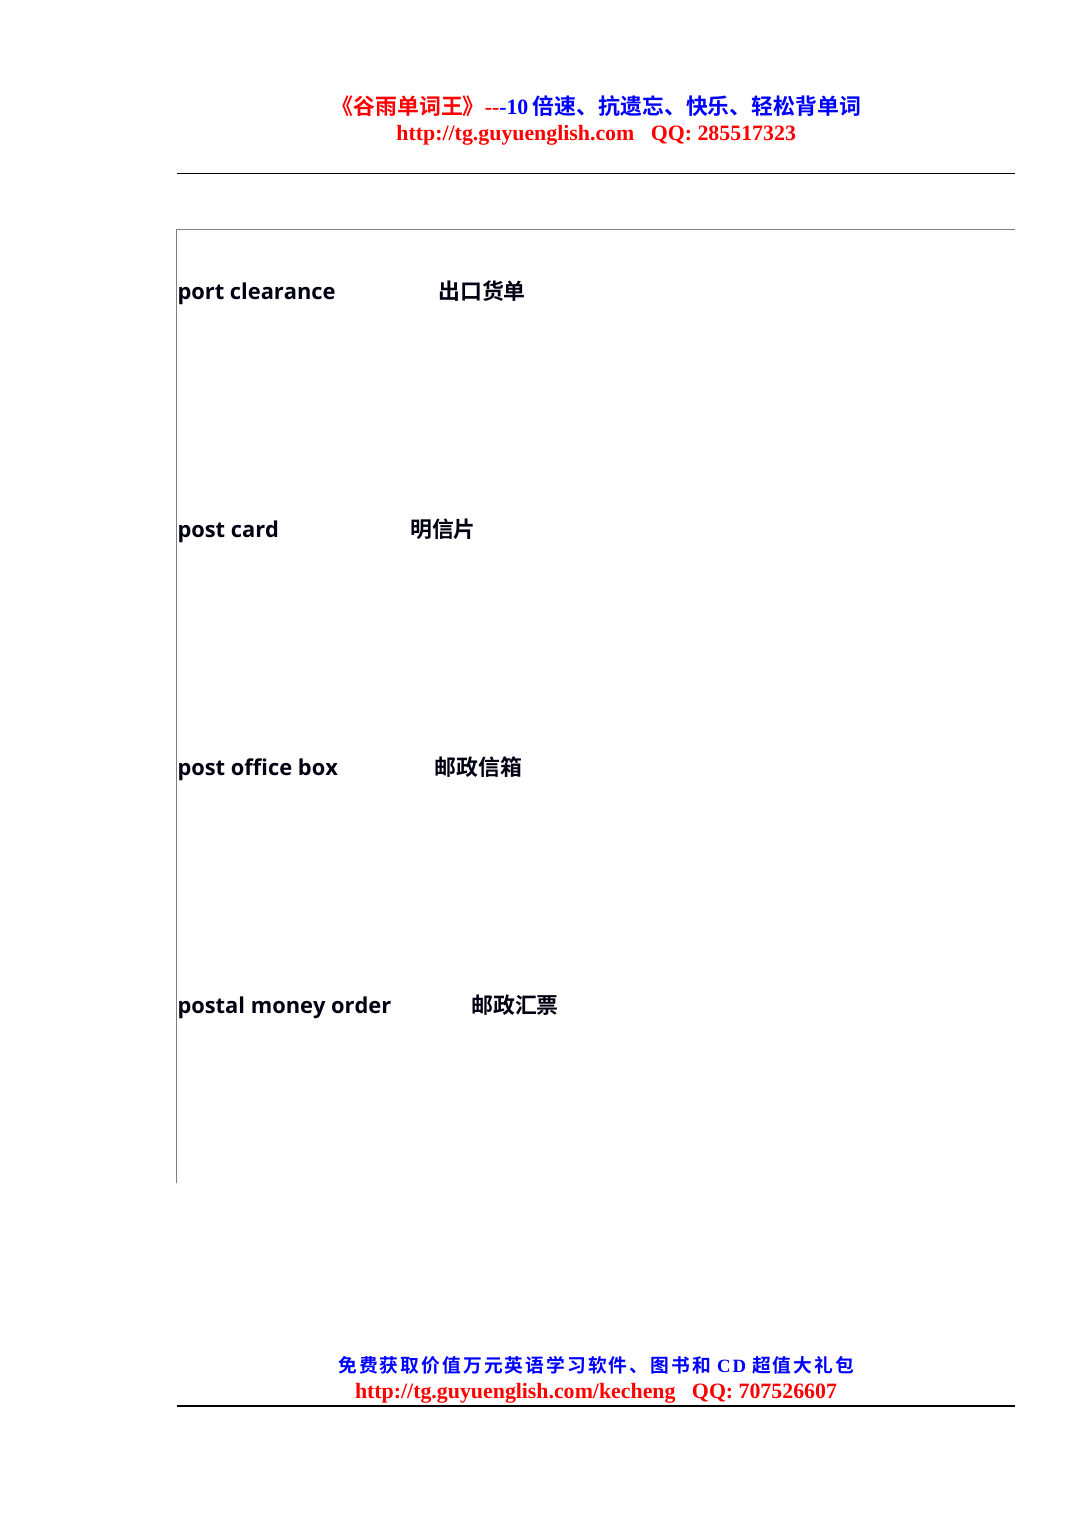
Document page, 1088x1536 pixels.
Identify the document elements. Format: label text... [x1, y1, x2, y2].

text post card 明信片 [177, 468, 1015, 587]
text port clearance 出口货单 [177, 230, 1015, 349]
text postal money order 邮政汇票 [177, 944, 1015, 1063]
text post office box 邮政信箱 [177, 706, 1015, 825]
